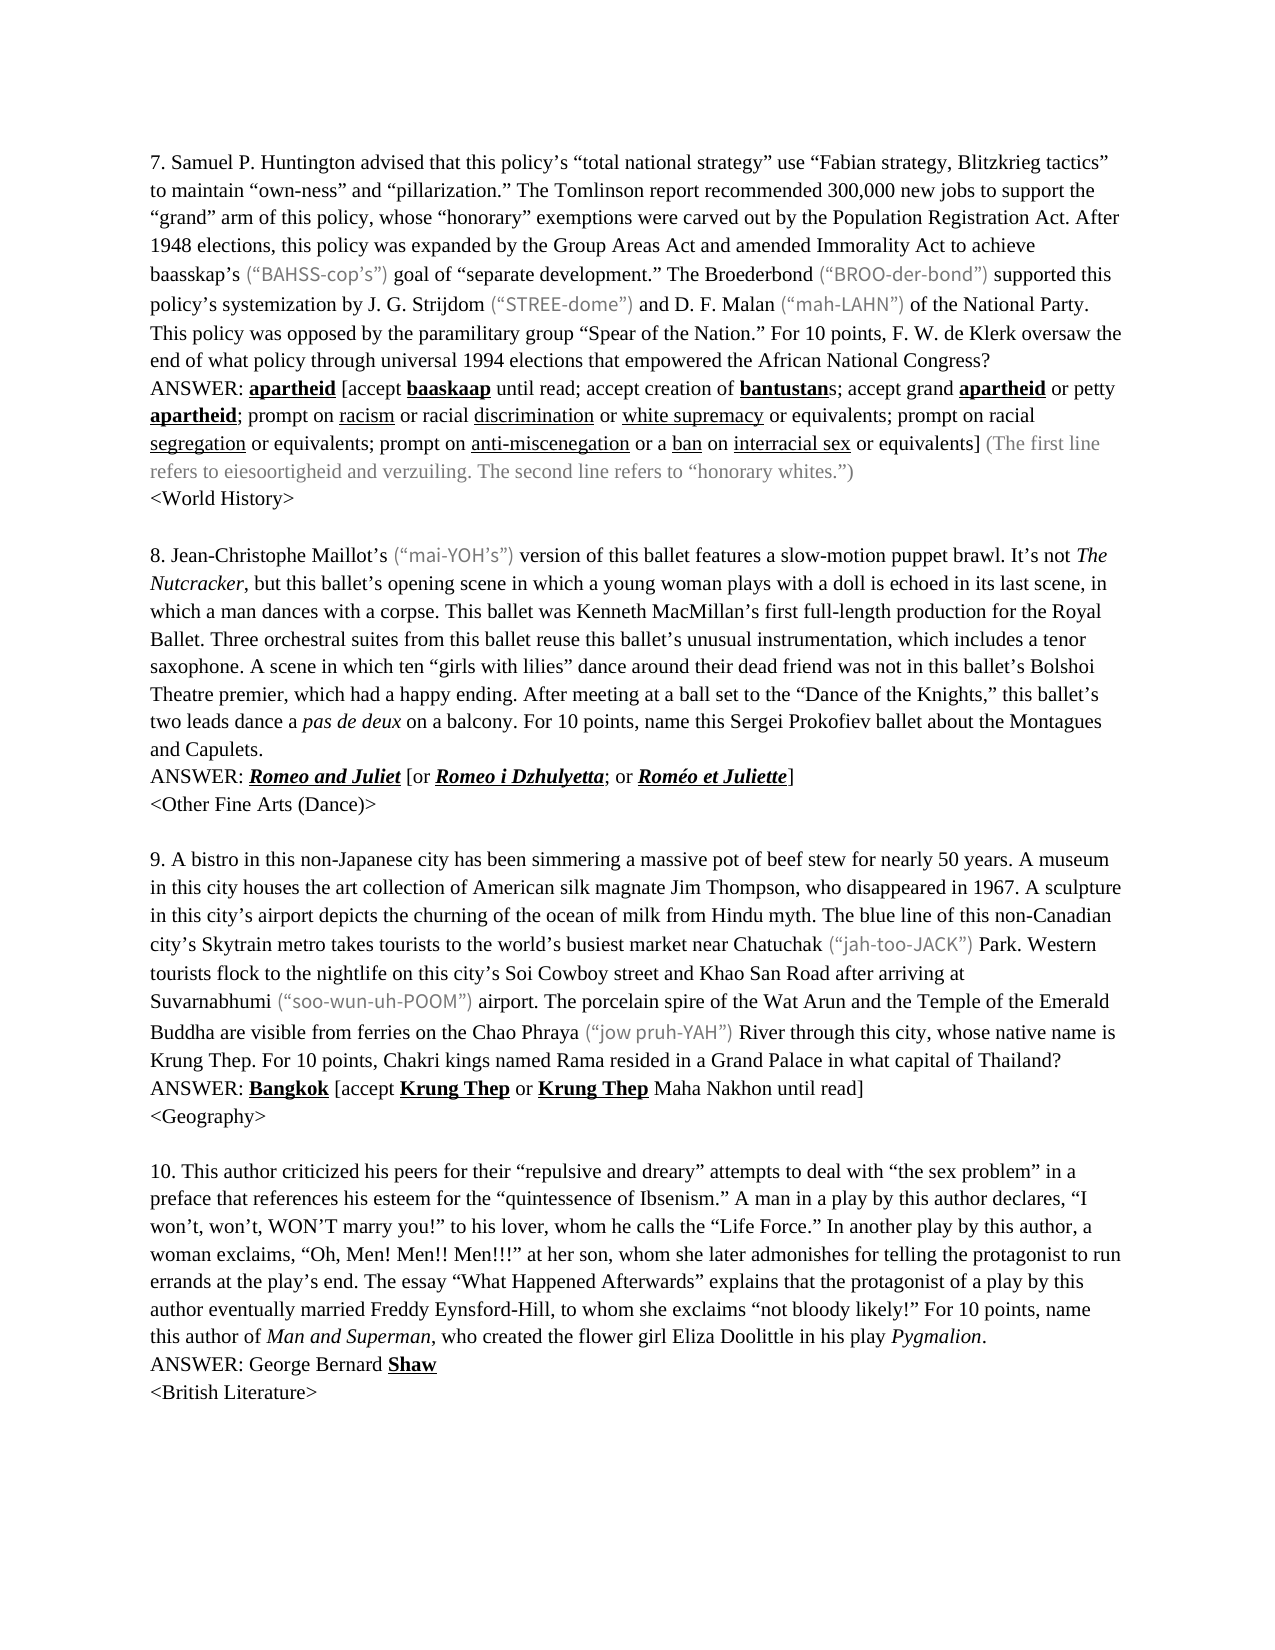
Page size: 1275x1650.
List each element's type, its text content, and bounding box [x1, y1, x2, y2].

text ANSWER: George Bernard Shaw [150, 1352, 1125, 1376]
text <World History> [150, 486, 1125, 510]
text ANSWER: apartheid [accept baaskaap until read; accept creation of bantustans; accept grand apartheid or petty apartheid; prompt on racism or racial discrimination or white supremacy or equivalents; prompt on racial segregation or equivalents; prompt on anti-miscenegation or a ban on interracial sex or equivalents] (The first line refers to eiesoortigheid and verzuiling. The second line refers to “honorary whites.”) [150, 376, 1125, 483]
text 7. Samuel P. Huntington advised that this policy’s “total national strategy” use “Fabian strategy, Blitzkrieg tactics” to maintain “own-ness” and “pillarization.” The Tomlinson report recommended 300,000 new jobs to support the “grand” arm of this policy, whose “honorary” exemptions were carved out by the Population Registration Act. After 1948 elections, this policy was expanded by the Group Areas Act and amended Immorality Act to achieve baasskap’s (“BAHSS-cop’s”) goal of “separate development.” The Broederbond (“BROO-der-bond”) supported this policy’s systemization by J. G. Strijdom (“STREE-dome”) and D. F. Malan (“mah-LAHN”) of the National Party. This policy was opposed by the paramilitary group “Spear of the Nation.” For 10 points, F. W. de Klerk oversaw the end of what policy through universal 1994 elections that empowered the African National Congress? [150, 150, 1125, 372]
text 9. A bistro in this non-Japanese city has been simmering a massive pot of beef stew for nearly 50 years. A museum in this city houses the art collection of American silk magnate Jim Thompson, who disappeared in 1967. A sculpture in this city’s airport depicts the churning of the ocean of milk from Hindu myth. The blue line of this non-Canadian city’s Skytrain metro takes tourists to the world’s busiest market near Chatuchak (“jah-too-JACK”) Park. Western tourists flock to the nightlife on this city’s Soi Cowboy street and Khao San Road after arriving at Suvarnabhumi (“soo-wun-uh-POOM”) airport. The porcelain spire of the Wat Arun and the Temple of the Emerald Buddha are visible from ferries on the Chao Phraya (“jow pruh-YAH”) River through this city, whose native name is Krung Thep. For 10 points, Chakri kings named Rama resided in a Grand Palace in what capital of Thailand? ANSWER: Bangkok [accept Krung Thep or Krung Thep Maha Nakhon until read] [150, 847, 1125, 1100]
text <British Literature> [150, 1379, 1125, 1404]
text 8. Jean-Christophe Maillot’s (“mai-YOH’s”) version of this ballet features a slow-motion puppet brawl. It’s not The Nutcracker, but this ballet’s opening scene in which a young woman plays with a doll is echoed in its last scene, in which a man dances with a corpse. This ballet was Kenneth MacMillan’s first full-length production for the Royal Ballet. Three orchestral suites from this ballet reuse this ballet’s unusual instrumentation, which includes a tenor saxophone. A scene in which ten “girls with lilies” dance around their dead friend was not in this ballet’s Bolshoi Theatre premier, which had a happy ending. After meeting at a ball set to the “Dance of the Knights,” this ballet’s two leads dance a pas de deux on a balcony. For 10 points, name this Sergei Prokofiev ballet about the Montagues and Capulets. [150, 541, 1125, 761]
text <Other Fine Arts (Dance)> [150, 792, 1125, 816]
text <Geography> [150, 1103, 1125, 1128]
text ANSWER: Romeo and Juliet [or Romeo i Dzhulyetta; or Roméo et Juliette] [150, 764, 1125, 788]
text 10. This author criticized his peers for their “repulsive and dreary” attempts to deal with “the sex problem” in a preface that references his esteem for the “quintessence of Ibsenism.” A man in a play by this author declares, “I won’t, won’t, WON’T marry you!” to his lover, whom he calls the “Life Force.” In another play by this author, a woman exclaims, “Oh, Men! Men!! Men!!!” at her son, whom she later admonishes for telling the protagonist to run errands at the play’s end. The essay “What Happened Afterwards” explains that the protagonist of a play by this author eventually married Freddy Eynsford-Hill, to whom she exclaims “not bloody likely!” For 10 points, name this author of Man and Superman, who created the flower girl Eliza Doolittle in his play Pygmalion. [150, 1159, 1125, 1348]
